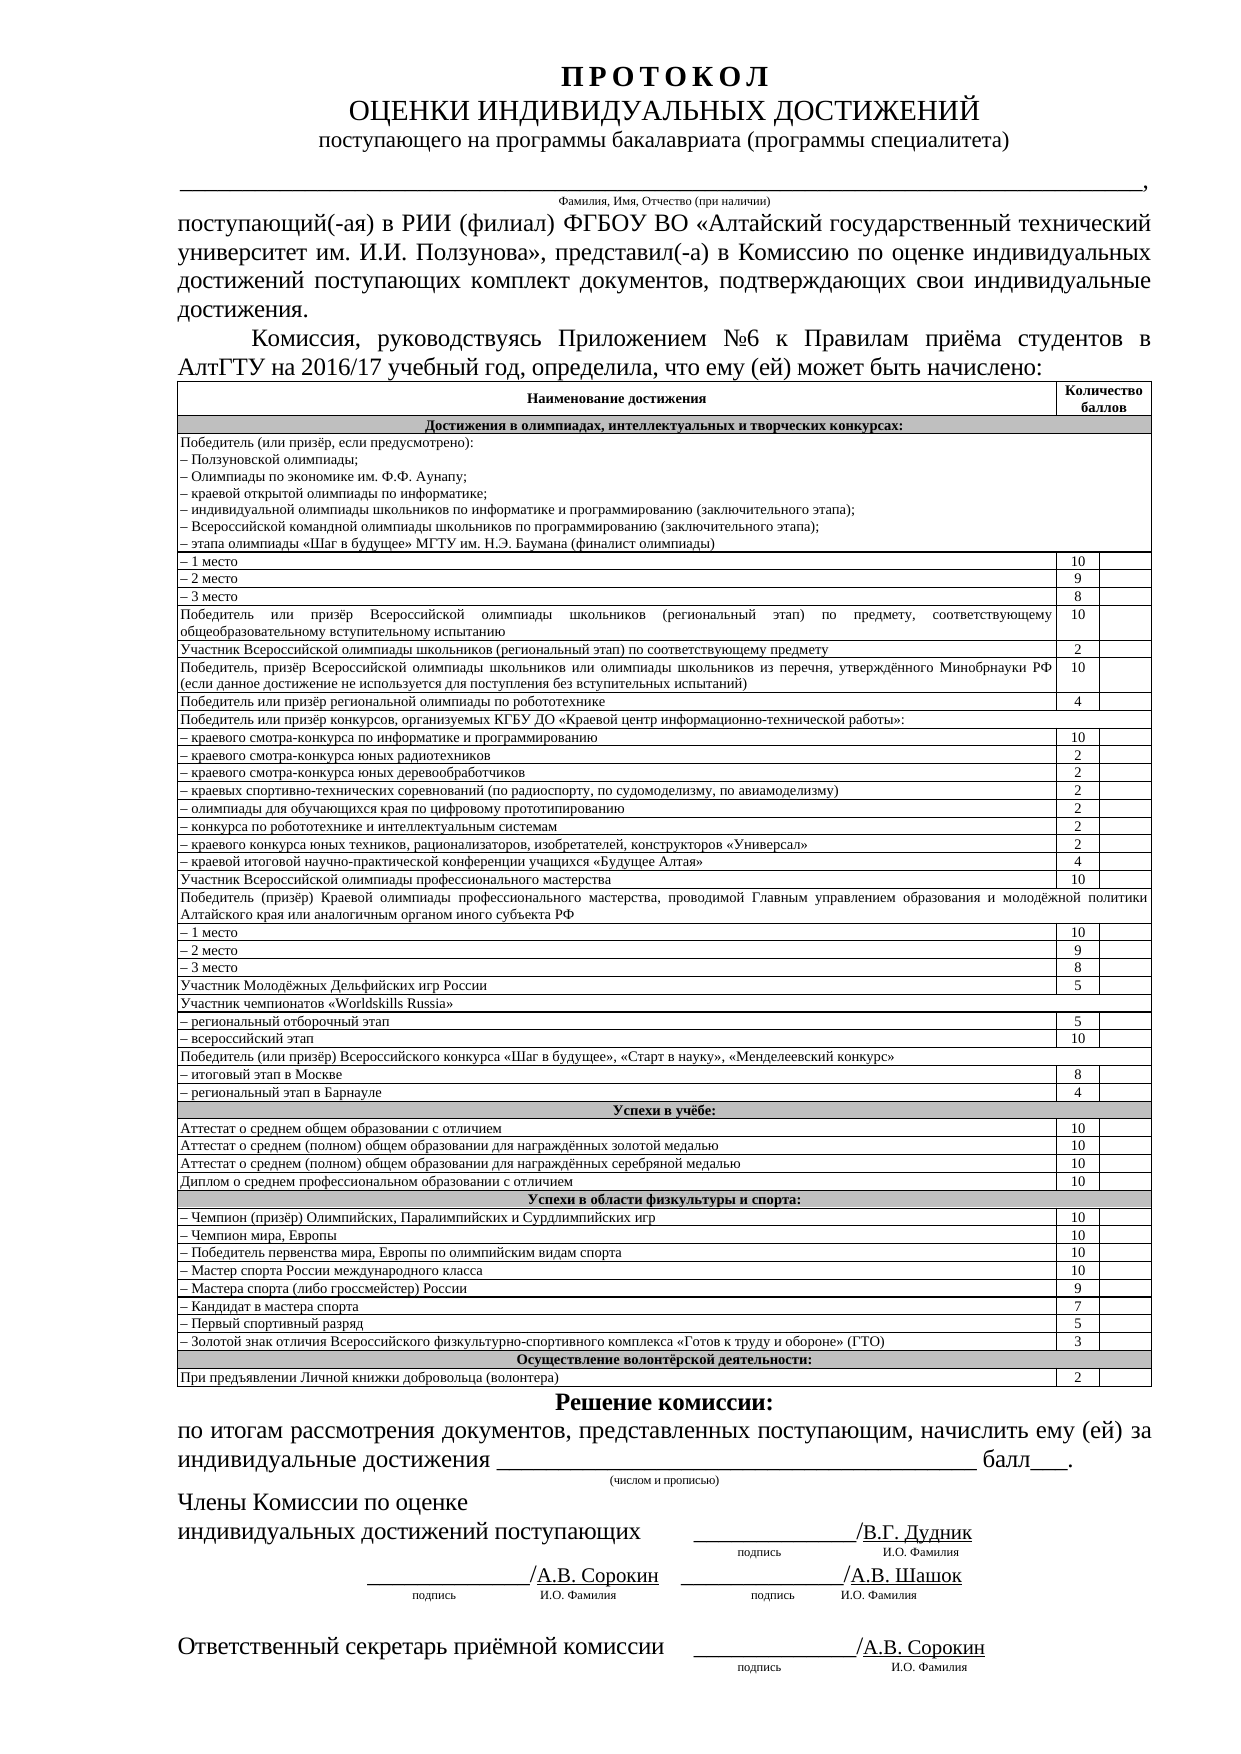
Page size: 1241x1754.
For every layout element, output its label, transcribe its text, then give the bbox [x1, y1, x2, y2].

table_cell 2 [1057, 764, 1099, 781]
table_cell 8 [1057, 959, 1099, 976]
table_cell – всероссийский этап [178, 1030, 1056, 1047]
table_cell 2 [1057, 835, 1099, 852]
table_cell – 3 место [178, 959, 1056, 976]
table_cell [1100, 959, 1151, 976]
table_cell [1100, 924, 1151, 940]
table_cell [1100, 782, 1151, 799]
text подпись И.О. Фамилия [619, 1545, 1152, 1559]
list по итогам рассмотрения документов, представленных поступающим, начислить ему (ей) за индивидуальные достижения _______________________________________ балл___. [177, 1415, 1152, 1473]
table_cell 10 [1057, 1244, 1099, 1261]
table_cell 2 [1057, 800, 1099, 817]
list (числом и прописью) [177, 1473, 1152, 1487]
table_cell Победитель или призёр Всероссийской олимпиады школьников (региональный этап) по предмету, соответствующему общеобразовательному вступительному испытанию [178, 606, 1056, 639]
table_cell 10 [1057, 1030, 1099, 1047]
table_cell 8 [1057, 1066, 1099, 1083]
table_header Наименование достижения [178, 382, 1056, 415]
table_cell [1100, 693, 1151, 710]
table_cell 10 [1057, 1209, 1099, 1225]
table_cell [1100, 606, 1151, 639]
text Члены Комиссии по оценке [177, 1487, 1152, 1516]
table_cell 2 [1057, 746, 1099, 763]
table_cell 9 [1057, 570, 1099, 587]
table_cell 10 [1057, 871, 1099, 888]
table_cell 3 [1057, 1333, 1099, 1350]
table_cell 5 [1057, 977, 1099, 994]
table_cell При предъявлении Личной книжки добровольца (волонтера) [178, 1369, 1056, 1386]
table_cell – региональный этап в Барнауле [178, 1084, 1056, 1101]
table_cell Победитель или призёр региональной олимпиады по робототехнике [178, 693, 1056, 710]
table_cell 5 [1057, 1013, 1099, 1029]
table_cell [1100, 1244, 1151, 1261]
table_cell 2 [1057, 818, 1099, 834]
text ПРОТОКОЛ [177, 59, 1152, 93]
table_cell – краевого смотра-конкурса юных деревообработчиков [178, 764, 1056, 781]
table_cell Успехи в учёбе: [178, 1102, 1151, 1118]
table_cell 10 [1057, 1119, 1099, 1136]
list Ответственный секретарь приёмной комиссии _____________/А.В. Сорокин [177, 1631, 1152, 1660]
table_cell Победитель или призёр конкурсов, организуемых КГБУ ДО «Краевой центр информационно-технической работы»: [178, 711, 1151, 727]
table_cell 10 [1057, 658, 1099, 692]
table_cell – конкурса по робототехнике и интеллектуальным системам [178, 818, 1056, 834]
table_cell – региональный отборочный этап [178, 1013, 1056, 1029]
table_cell – Чемпион мира, Европы [178, 1226, 1056, 1243]
text поступающего на программы бакалавриата (программы специалитета) [177, 126, 1152, 152]
text подпись И.О. Фамилия [619, 1660, 1152, 1674]
table_cell [1100, 1333, 1151, 1350]
table_cell Участник Молодёжных Дельфийских игр России [178, 977, 1056, 994]
table_cell [1100, 641, 1151, 657]
table_cell [1100, 871, 1151, 888]
table_cell 2 [1057, 782, 1099, 799]
text индивидуальных достижений поступающих _____________/В.Г. Дудник [177, 1516, 1152, 1545]
table_cell [1100, 1226, 1151, 1243]
table_cell Победитель (или призёр) Всероссийского конкурса «Шаг в будущее», «Старт в науку», «Менделеевский конкурс» [178, 1048, 1151, 1065]
table_cell Победитель (призёр) Краевой олимпиады профессионального мастерства, проводимой Главным управлением образования и молодёжной политики Алтайского края или аналогичным органом иного субъекта РФ [178, 889, 1151, 922]
table_cell [1100, 1209, 1151, 1225]
table_cell 10 [1057, 553, 1099, 569]
table_cell Осуществление волонтёрской деятельности: [178, 1351, 1151, 1368]
table_cell 10 [1057, 1137, 1099, 1154]
table_cell [1100, 1013, 1151, 1029]
table_cell – Чемпион (призёр) Олимпийских, Паралимпийских и Сурдлимпийских игр [178, 1209, 1056, 1225]
table_cell Успехи в области физкультуры и спорта: [178, 1191, 1151, 1207]
table_cell [1100, 1298, 1151, 1314]
table_cell 2 [1057, 1369, 1099, 1386]
table_cell [1100, 853, 1151, 870]
table_cell 10 [1057, 606, 1099, 639]
table_cell 10 [1057, 1173, 1099, 1189]
table_cell – Победитель первенства мира, Европы по олимпийским видам спорта [178, 1244, 1056, 1261]
table_cell [1100, 941, 1151, 958]
table_cell 10 [1057, 924, 1099, 940]
table_cell 9 [1057, 941, 1099, 958]
table_cell Победитель (или призёр, если предусмотрено): – Ползуновской олимпиады; – Олимпиады по экономике им. Ф.Ф. Аунапу; – краевой открытой олимпиады по информатике; – индивидуальной олимпиады школьников по информатике и программированию (заключительного этапа); – Всероссийской командной олимпиады школьников по программированию (заключительного этапа); – этапа олимпиады «Шаг в будущее» МГТУ им. Н.Э. Баумана (финалист олимпиады) [178, 434, 1151, 551]
table_cell Аттестат о среднем общем образовании с отличием [178, 1119, 1056, 1136]
table_cell Участник Всероссийской олимпиады профессионального мастерства [178, 871, 1056, 888]
table_cell [1100, 729, 1151, 745]
table_cell 10 [1057, 1226, 1099, 1243]
table_cell – краевого конкурса юных техников, рационализаторов, изобретателей, конструкторов «Универсал» [178, 835, 1056, 852]
table_cell 10 [1057, 1155, 1099, 1172]
table_cell [1100, 800, 1151, 817]
table_cell – 2 место [178, 941, 1056, 958]
table_cell Победитель, призёр Всероссийской олимпиады школьников или олимпиады школьников из перечня, утверждённого Минобрнауки РФ (если данное достижение не используется для поступления без вступительных испытаний) [178, 658, 1056, 692]
table_cell [1100, 1280, 1151, 1296]
table_cell 2 [1057, 641, 1099, 657]
table_cell – Кандидат в мастера спорта [178, 1298, 1056, 1314]
table_cell 4 [1057, 1084, 1099, 1101]
table_cell [1100, 1119, 1151, 1136]
table_cell – 3 место [178, 588, 1056, 605]
table_cell [1100, 1369, 1151, 1386]
table_cell [1100, 977, 1151, 994]
table_cell – Первый спортивный разряд [178, 1315, 1056, 1332]
table_cell [1100, 1262, 1151, 1279]
table_cell Участник Всероссийской олимпиады школьников (региональный этап) по соответствующему предмету [178, 641, 1056, 657]
table_cell Аттестат о среднем (полном) общем образовании для награждённых серебряной медалью [178, 1155, 1056, 1172]
table_header Количество баллов [1057, 382, 1151, 415]
table_cell [1100, 1030, 1151, 1047]
table_cell 8 [1057, 588, 1099, 605]
table_cell [1100, 553, 1151, 569]
table_cell [1100, 1173, 1151, 1189]
text _____________/А.В. Сорокин _____________/А.В. Шашок [177, 1559, 1152, 1588]
table_cell [1100, 818, 1151, 834]
table_cell Аттестат о среднем (полном) общем образовании для награждённых золотой медалью [178, 1137, 1056, 1154]
text _____________________________________________________________________________, [177, 165, 1152, 194]
table_cell [1100, 764, 1151, 781]
table_cell – 2 место [178, 570, 1056, 587]
table_cell – 1 место [178, 553, 1056, 569]
table_cell [1100, 835, 1151, 852]
table_cell – краевого смотра-конкурса по информатике и программированию [178, 729, 1056, 745]
table_cell – краевой итоговой научно-практической конференции учащихся «Будущее Алтая» [178, 853, 1056, 870]
table_cell Достижения в олимпиадах, интеллектуальных и творческих конкурсах: [178, 416, 1151, 433]
table_cell [1100, 1066, 1151, 1083]
text поступающий(-ая) в РИИ (филиал) ФГБОУ ВО «Алтайский государственный технический университет им. И.И. Ползунова», представил(-а) в Комиссию по оценке индивидуальных достижений поступающих комплект документов, подтверждающих свои индивидуальные достижения. [177, 208, 1152, 323]
table_cell Диплом о среднем профессиональном образовании с отличием [178, 1173, 1056, 1189]
text ОЦЕНКИ ИНДИВИДУАЛЬНЫХ ДОСТИЖЕНИЙ [177, 93, 1152, 126]
table_cell – 1 место [178, 924, 1056, 940]
table_cell 7 [1057, 1298, 1099, 1314]
table_cell Участник чемпионатов «Worldskills Russia» [178, 995, 1151, 1011]
table_cell – краевого смотра-конкурса юных радиотехников [178, 746, 1056, 763]
table_cell – олимпиады для обучающихся края по цифровому прототипированию [178, 800, 1056, 817]
list Решение комиссии: [177, 1387, 1152, 1415]
table_cell – Мастера спорта (либо гроссмейстер) России [178, 1280, 1056, 1296]
text Фамилия, Имя, Отчество (при наличии) [177, 194, 1152, 208]
table_cell 9 [1057, 1280, 1099, 1296]
table_cell 4 [1057, 693, 1099, 710]
table_cell 10 [1057, 1262, 1099, 1279]
table_cell [1100, 1315, 1151, 1332]
table_cell [1100, 1155, 1151, 1172]
text Комиссия, руководствуясь Приложением №6 к Правилам приёма студентов в АлтГТУ на 2016/17 учебный год, определила, что ему (ей) может быть начислено: [177, 323, 1152, 381]
table_cell 10 [1057, 729, 1099, 745]
table_cell [1100, 588, 1151, 605]
table_cell – краевых спортивно-технических соревнований (по радиоспорту, по судомоделизму, по авиамоделизму) [178, 782, 1056, 799]
table_cell – Золотой знак отличия Всероссийского физкультурно-спортивного комплекса «Готов к труду и обороне» (ГТО) [178, 1333, 1056, 1350]
table_cell [1100, 1137, 1151, 1154]
table_cell – Мастер спорта России международного класса [178, 1262, 1056, 1279]
table_cell [1100, 570, 1151, 587]
table_cell [1100, 658, 1151, 692]
table_cell 4 [1057, 853, 1099, 870]
table_cell [1100, 746, 1151, 763]
text подпись И.О. Фамилия подпись И.О. Фамилия [177, 1588, 1152, 1602]
table_cell – итоговый этап в Москве [178, 1066, 1056, 1083]
table_cell [1100, 1084, 1151, 1101]
table_cell 5 [1057, 1315, 1099, 1332]
